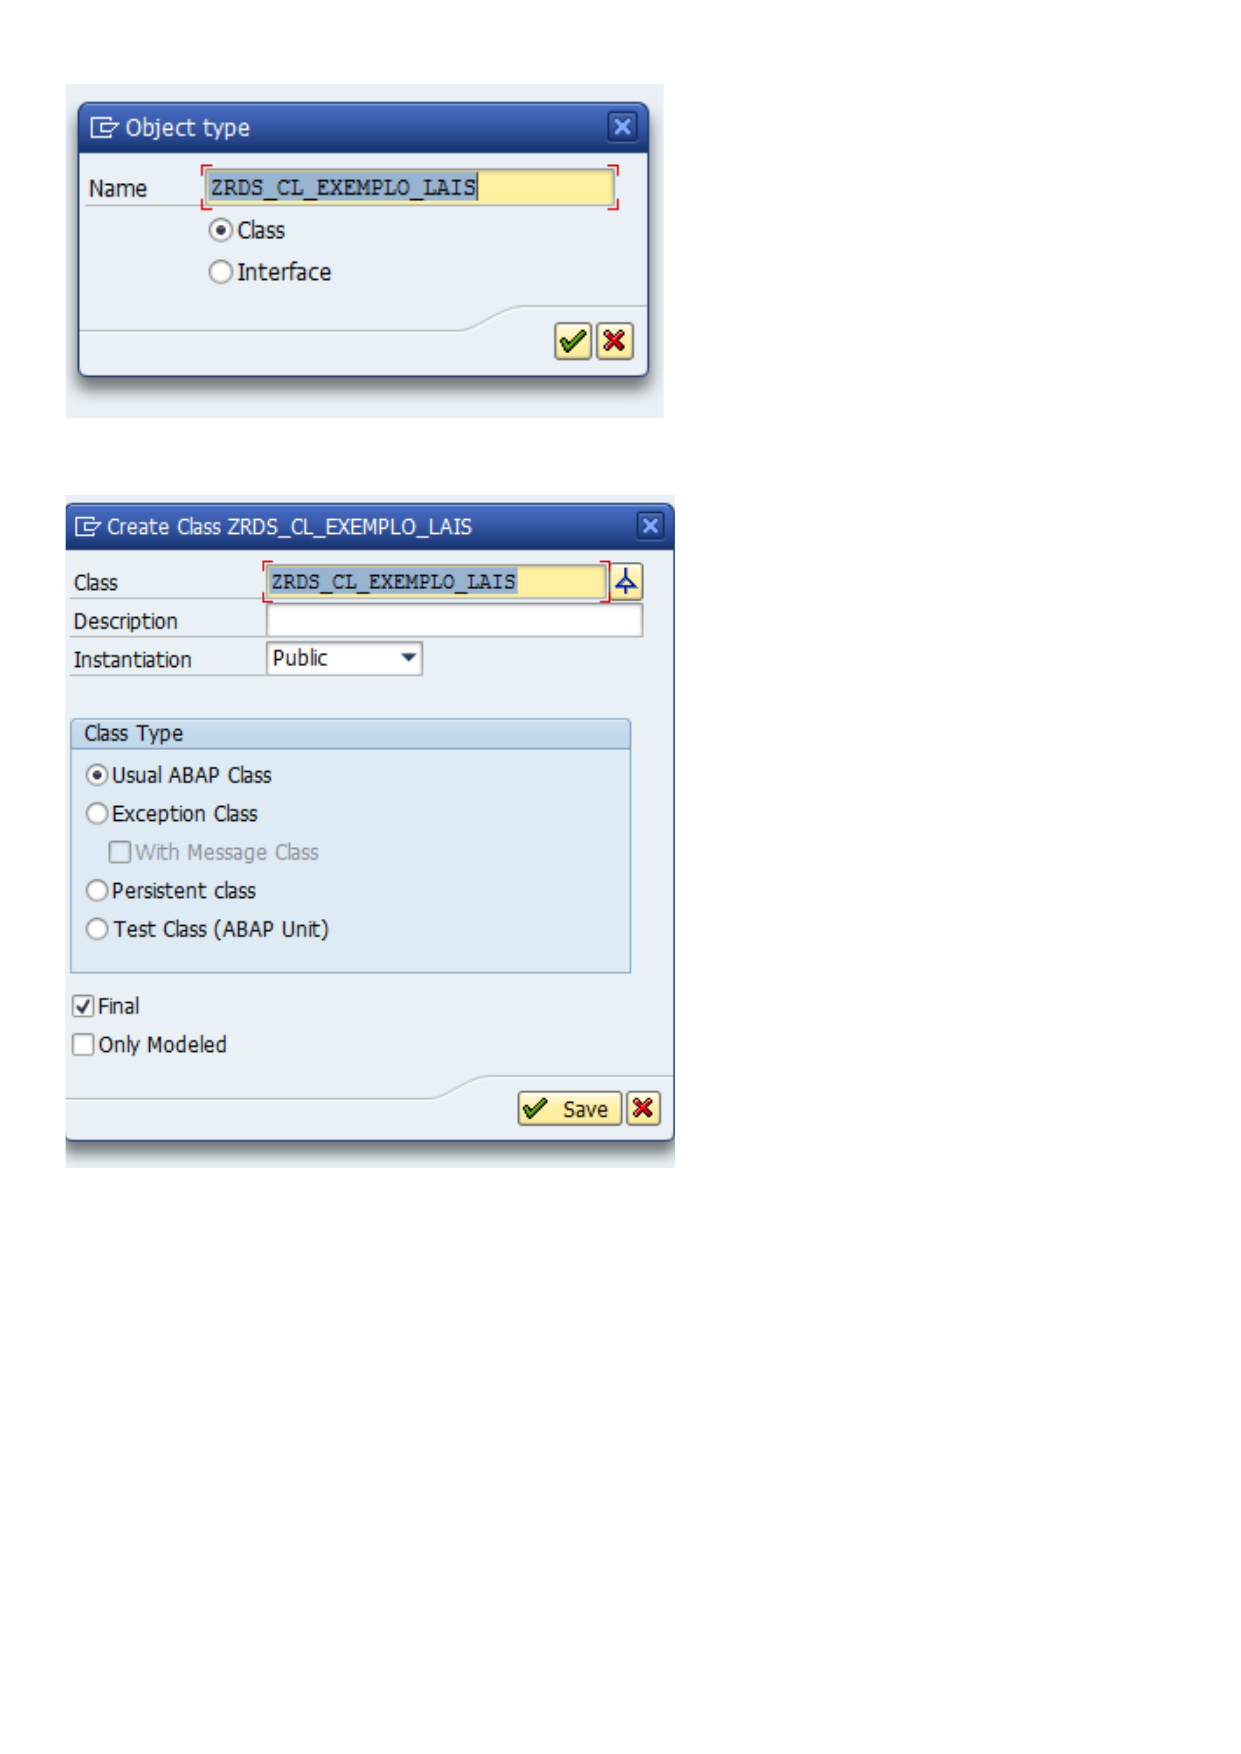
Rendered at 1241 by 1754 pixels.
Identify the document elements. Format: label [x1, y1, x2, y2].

picture [65, 495, 675, 1168]
picture [65, 84, 664, 418]
